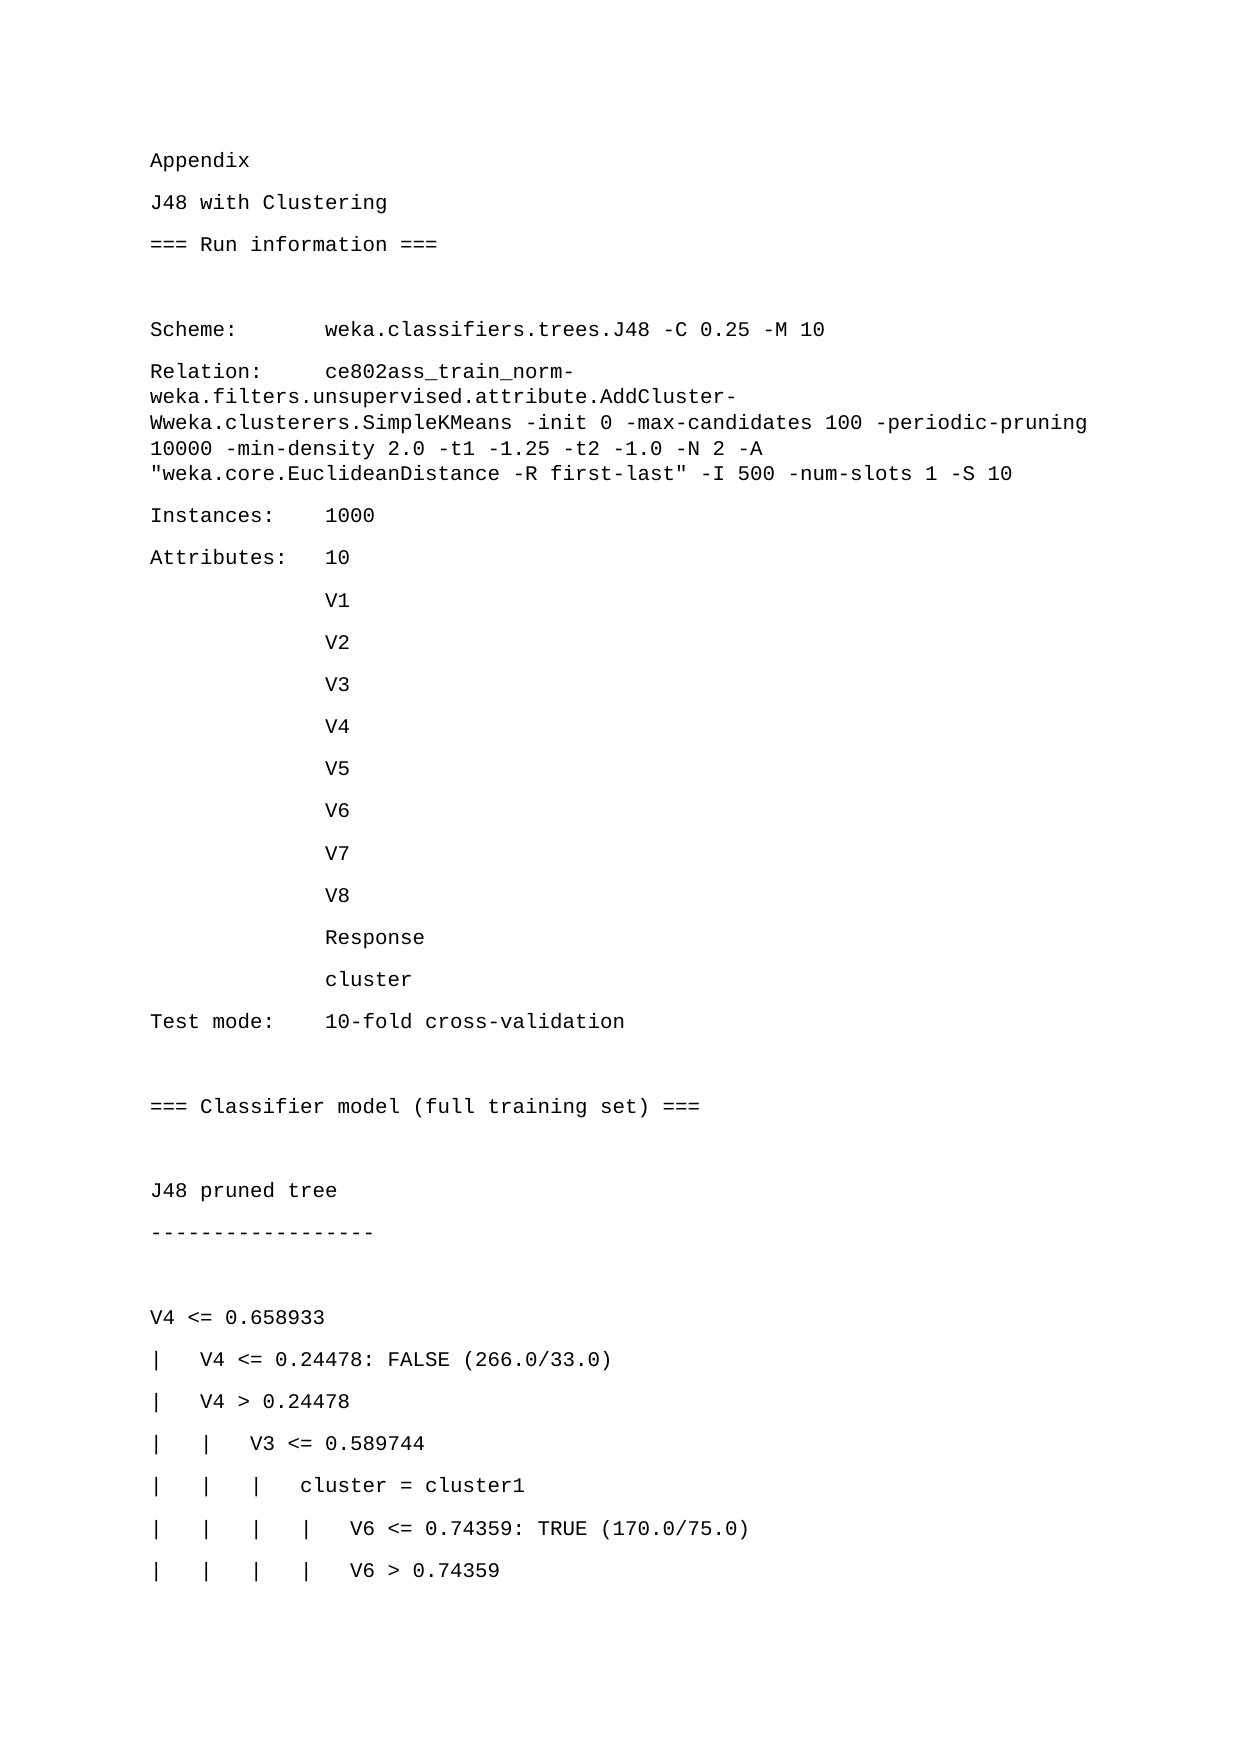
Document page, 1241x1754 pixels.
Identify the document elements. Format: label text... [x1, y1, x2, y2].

text | | | cluster = cluster1 [150, 1476, 1090, 1499]
text Scheme: weka.classifiers.trees.J48 -C 0.25 -M 10 [150, 319, 1090, 342]
text V5 [150, 758, 1090, 782]
text Appendix [150, 150, 1090, 174]
text V3 [150, 674, 1090, 698]
text J48 pruned tree [150, 1180, 1090, 1204]
text cluster [150, 969, 1090, 993]
text Attributes: 10 [150, 547, 1090, 571]
text V2 [150, 632, 1090, 655]
text === Run information === [150, 234, 1090, 258]
text Test mode: 10-fold cross-validation [150, 1011, 1090, 1035]
text | | | | V6 <= 0.74359: TRUE (170.0/75.0) [150, 1518, 1090, 1541]
text Response [150, 927, 1090, 951]
text Relation: ce802ass_train_norm-weka.filters.unsupervised.attribute.AddCluster-Wweka.clusterers.SimpleKMeans -init 0 -max-candidates 100 -periodic-pruning 10000 -min-density 2.0 -t1 -1.25 -t2 -1.0 -N 2 -A "weka.core.EuclideanDistance -R first-last" -I 500 -num-slots 1 -S 10 [150, 361, 1090, 487]
text | V4 > 0.24478 [150, 1391, 1090, 1415]
text | V4 <= 0.24478: FALSE (266.0/33.0) [150, 1349, 1090, 1373]
text V6 [150, 801, 1090, 824]
text V4 <= 0.658933 [150, 1307, 1090, 1330]
text V4 [150, 716, 1090, 740]
text ------------------ [150, 1222, 1090, 1246]
text V7 [150, 843, 1090, 866]
text === Classifier model (full training set) === [150, 1096, 1090, 1119]
text J48 with Clustering [150, 192, 1090, 216]
text | | V3 <= 0.589744 [150, 1433, 1090, 1457]
text V8 [150, 885, 1090, 908]
text | | | | V6 > 0.74359 [150, 1560, 1090, 1583]
text V1 [150, 589, 1090, 613]
text Instances: 1000 [150, 505, 1090, 529]
